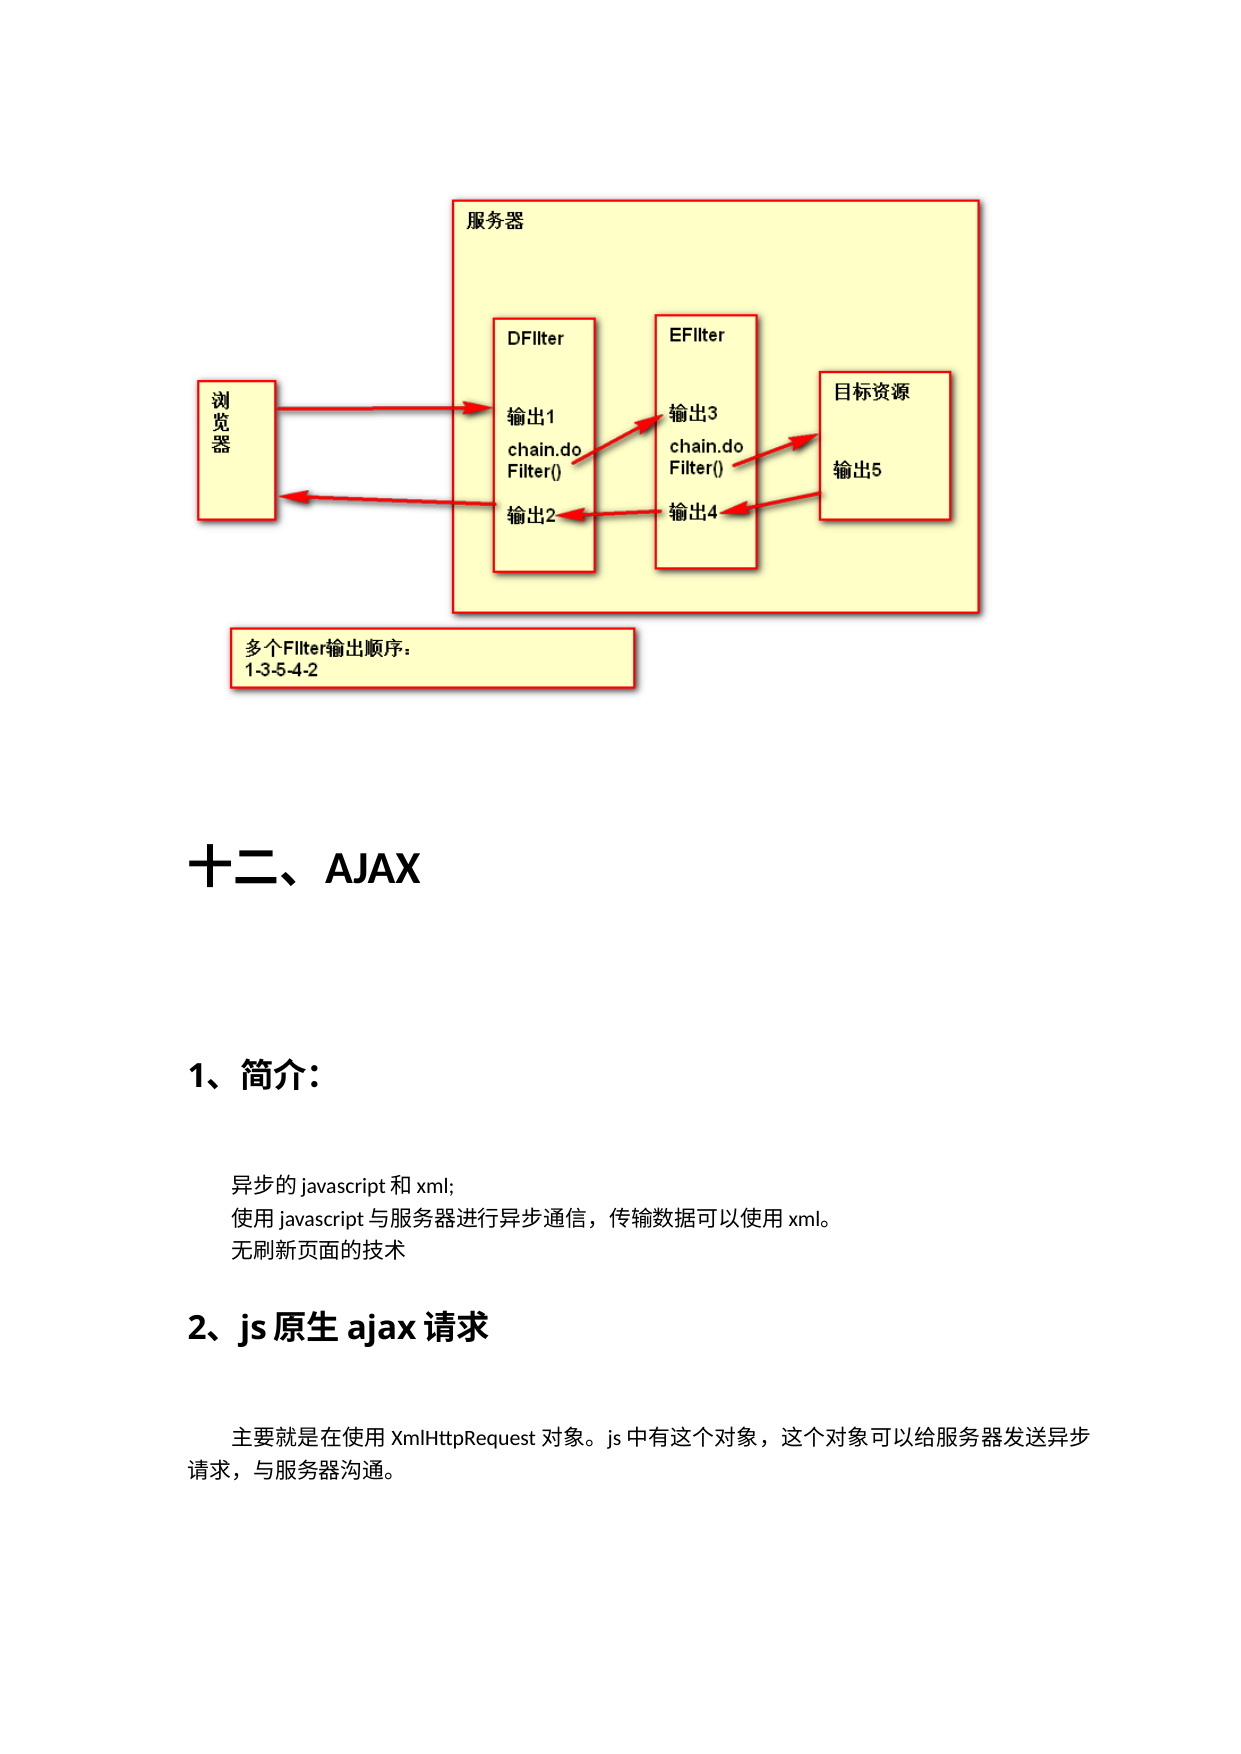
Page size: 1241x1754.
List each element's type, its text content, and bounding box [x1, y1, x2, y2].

subtitle 1、简介： [187, 1040, 1093, 1105]
picture [187, 162, 1093, 699]
text 异步的javascript和xml; [187, 1168, 1093, 1200]
subtitle 2、js原生ajax请求 [187, 1292, 1093, 1357]
text 无刷新页面的技术 [187, 1233, 1093, 1265]
subtitle 十二、AJAX [187, 815, 1093, 912]
text 主要就是在使用XmlHttpRequest对象。js中有这个对象，这个对象可以给服务器发送异步请求，与服务器沟通。 [187, 1420, 1093, 1485]
text 使用javascript与服务器进行异步通信，传输数据可以使用xml。 [187, 1200, 1093, 1233]
